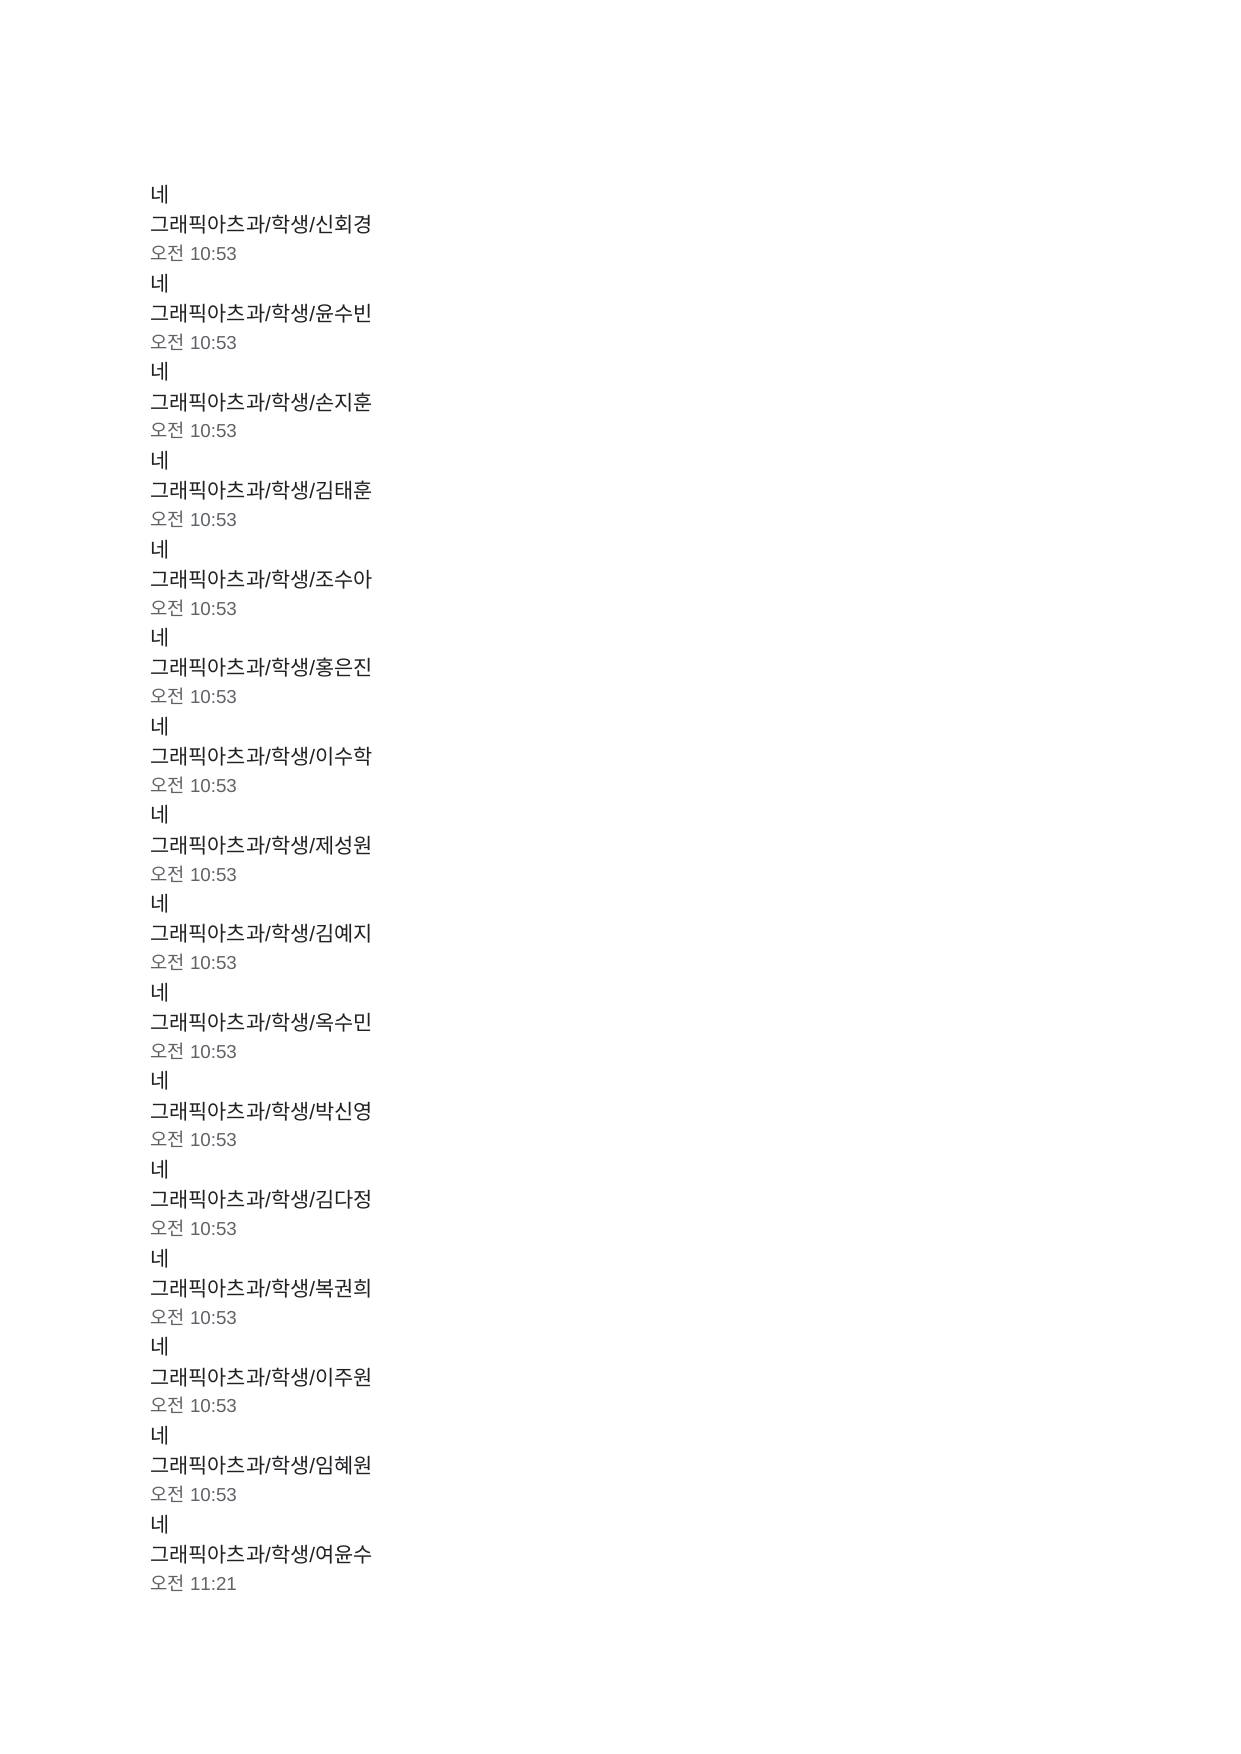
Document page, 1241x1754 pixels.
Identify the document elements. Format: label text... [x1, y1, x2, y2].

text 오전 10:53 [150, 771, 1090, 798]
text 오전 10:53 [150, 948, 1090, 975]
text 그래픽아츠과/학생/여윤수 [150, 1538, 1090, 1568]
text 네 [150, 975, 1090, 1006]
text 네 [150, 1329, 1090, 1361]
text 오전 10:53 [150, 416, 1090, 443]
text 네 [150, 1507, 1090, 1538]
text 오전 10:53 [150, 504, 1090, 532]
text 그래픽아츠과/학생/이수학 [150, 740, 1090, 771]
text 그래픽아츠과/학생/복권희 [150, 1272, 1090, 1302]
text 네 [150, 1241, 1090, 1272]
text 오전 10:53 [150, 1480, 1090, 1507]
text 네 [150, 709, 1090, 740]
text 네 [150, 798, 1090, 829]
text 오전 10:53 [150, 859, 1090, 886]
text 오전 10:53 [150, 239, 1090, 266]
text 오전 10:53 [150, 1125, 1090, 1152]
text 오전 10:53 [150, 1036, 1090, 1064]
text 오전 10:53 [150, 682, 1090, 709]
text 네 [150, 266, 1090, 297]
text 그래픽아츠과/학생/손지훈 [150, 386, 1090, 416]
text 오전 10:53 [150, 327, 1090, 354]
text 그래픽아츠과/학생/제성원 [150, 829, 1090, 859]
text 그래픽아츠과/학생/임혜원 [150, 1449, 1090, 1480]
text 네 [150, 532, 1090, 563]
text 네 [150, 354, 1090, 386]
text 그래픽아츠과/학생/신회경 [150, 208, 1090, 239]
text 그래픽아츠과/학생/김예지 [150, 918, 1090, 948]
text 그래픽아츠과/학생/박신영 [150, 1095, 1090, 1125]
text 오전 10:53 [150, 593, 1090, 620]
text 네 [150, 1064, 1090, 1095]
text 네 [150, 1418, 1090, 1449]
text 오전 10:53 [150, 1391, 1090, 1418]
text 그래픽아츠과/학생/홍은진 [150, 652, 1090, 682]
text 그래픽아츠과/학생/조수아 [150, 563, 1090, 593]
text 그래픽아츠과/학생/김태훈 [150, 474, 1090, 504]
text 그래픽아츠과/학생/김다정 [150, 1183, 1090, 1214]
text 그래픽아츠과/학생/옥수민 [150, 1006, 1090, 1036]
text 네 [150, 620, 1090, 652]
text 그래픽아츠과/학생/이주원 [150, 1361, 1090, 1391]
text 오전 10:53 [150, 1214, 1090, 1241]
text 오전 10:53 [150, 1302, 1090, 1329]
text 네 [150, 177, 1090, 208]
text 네 [150, 443, 1090, 474]
text 네 [150, 886, 1090, 918]
text 그래픽아츠과/학생/윤수빈 [150, 297, 1090, 327]
text 오전 11:21 [150, 1568, 1090, 1596]
text 네 [150, 1152, 1090, 1183]
